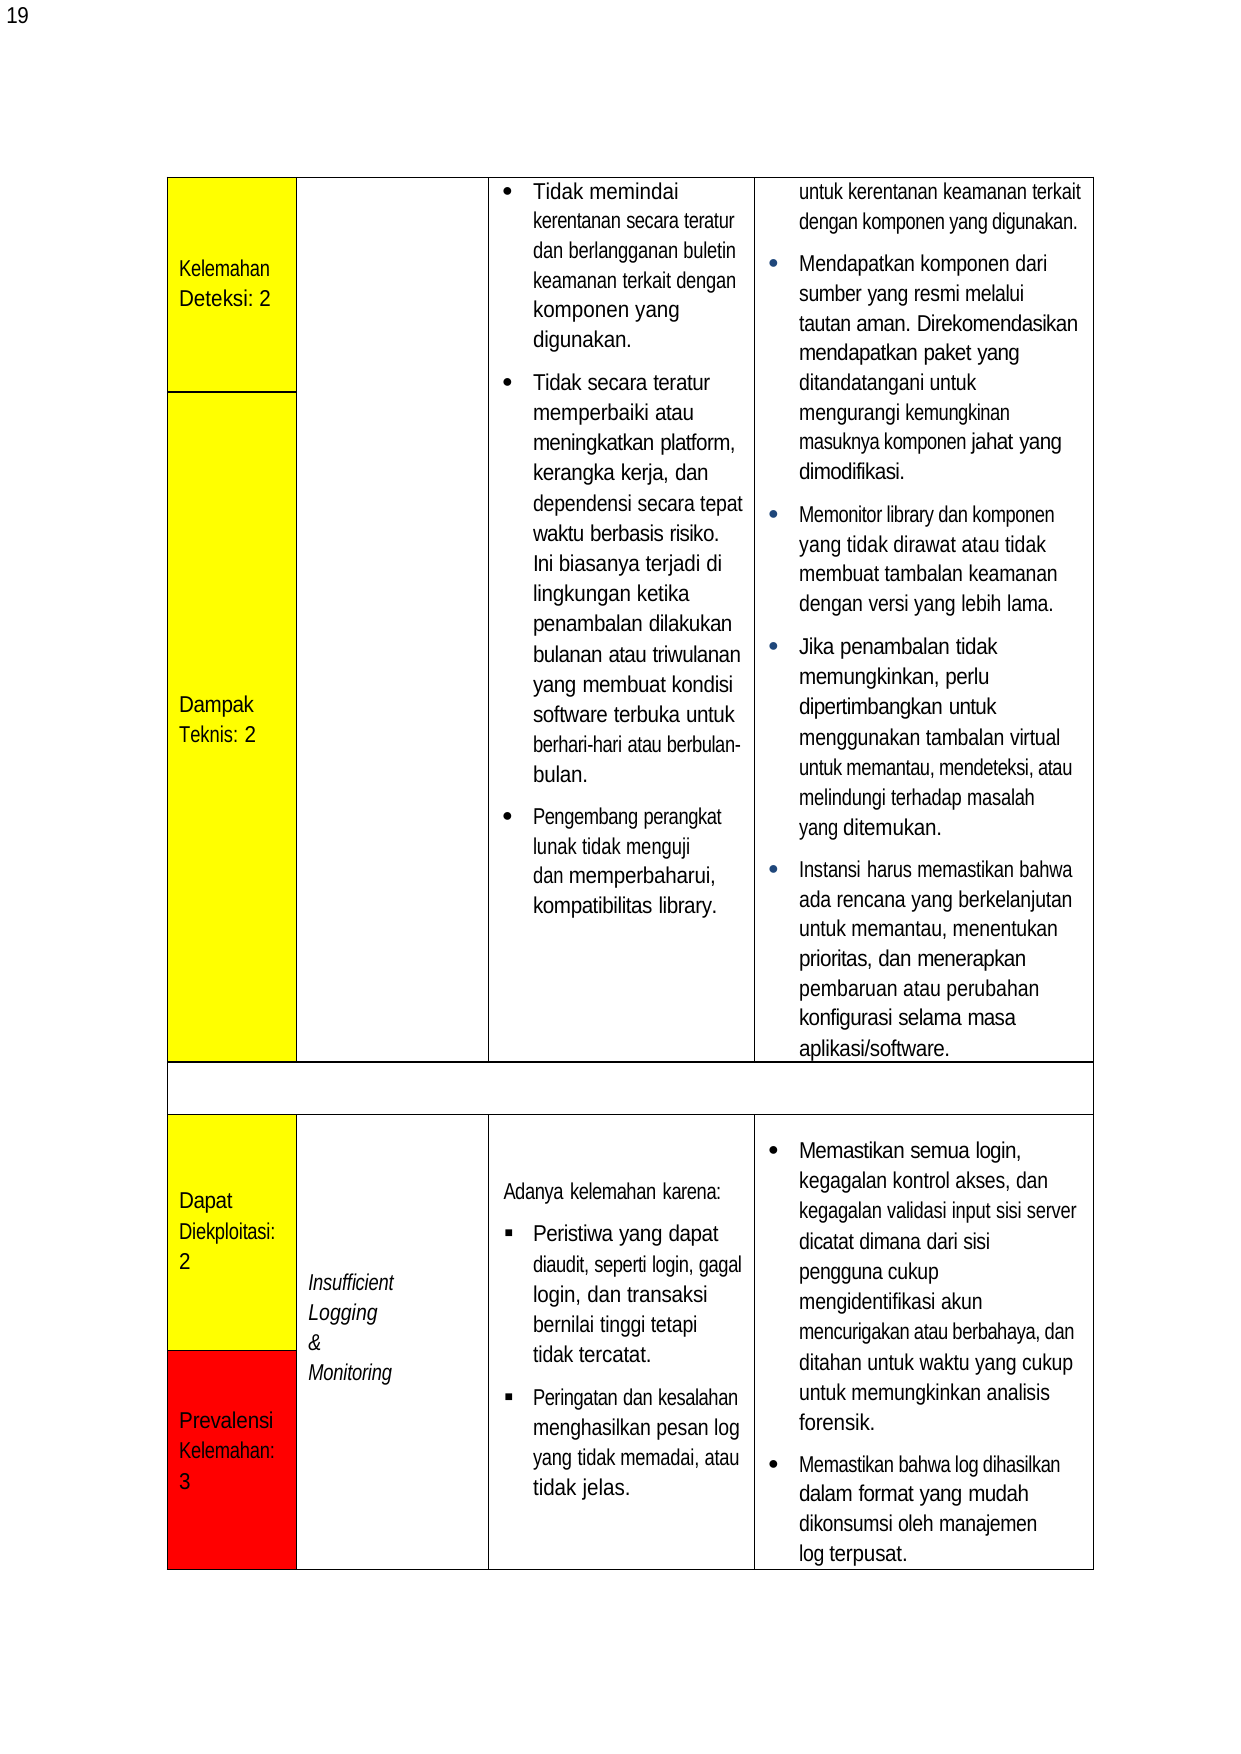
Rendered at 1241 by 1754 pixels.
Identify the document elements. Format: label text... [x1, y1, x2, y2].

table_cell Prevalensi Kelemahan: 3 [168, 1351, 296, 1569]
table_header untuk kerentanan keamanan terkait dengan komponen yang digunakan. Mendapatkan komponen dari sumber yang resmi melalui tautan aman. Direkomendasikan mendapatkan paket yang ditandatangani untuk mengurangi kemungkinan masuknya komponen jahat yang dimodifikasi. Memonitor library dan komponen yang tidak dirawat atau tidak membuat tambalan keamanan dengan versi yang lebih lama. Jika penambalan tidak memungkinkan, perlu dipertimbangkan untuk menggunakan tambalan virtual untuk memantau, mendeteksi, atau melindungi terhadap masalah yang ditemukan. Instansi harus memastikan bahwa ada rencana yang berkelanjutan untuk memantau, menentukan prioritas, dan menerapkan pembaruan atau perubahan konfigurasi selama masa aplikasi/software. [755, 178, 1093, 1061]
table_cell Dapat Diekploitasi: 2 [168, 1115, 296, 1350]
table_cell Insufficient Logging & Monitoring [297, 1115, 488, 1569]
table_header [297, 178, 488, 1061]
table_header Tidak memindai kerentanan secara teratur dan berlangganan buletin keamanan terkait dengan komponen yang digunakan. Tidak secara teratur memperbaiki atau meningkatkan platform, kerangka kerja, dan dependensi secara tepat waktu berbasis risiko. Ini biasanya terjadi di lingkungan ketika penambalan dilakukan bulanan atau triwulanan yang membuat kondisi software terbuka untuk berhari-hari atau berbulan- bulan. Pengembang perangkat lunak tidak menguji dan memperbaharui, kompatibilitas library. [489, 178, 754, 1061]
table_cell Memastikan semua login, kegagalan kontrol akses, dan kegagalan validasi input sisi server dicatat dimana dari sisi pengguna cukup mengidentifikasi akun mencurigakan atau berbahaya, dan ditahan untuk waktu yang cukup untuk memungkinkan analisis forensik. Memastikan bahwa log dihasilkan dalam format yang mudah dikonsumsi oleh manajemen log terpusat. [755, 1115, 1093, 1569]
table_header Kelemahan Deteksi: 2 [168, 178, 296, 391]
table_cell Dampak Teknis: 2 [168, 393, 296, 1061]
table_cell Adanya kelemahan karena: Peristiwa yang dapat diaudit, seperti login, gagal login, dan transaksi bernilai tinggi tetapi tidak tercatat. Peringatan dan kesalahan menghasilkan pesan log yang tidak memadai, atau tidak jelas. [489, 1115, 754, 1569]
table_cell [168, 1063, 1093, 1114]
